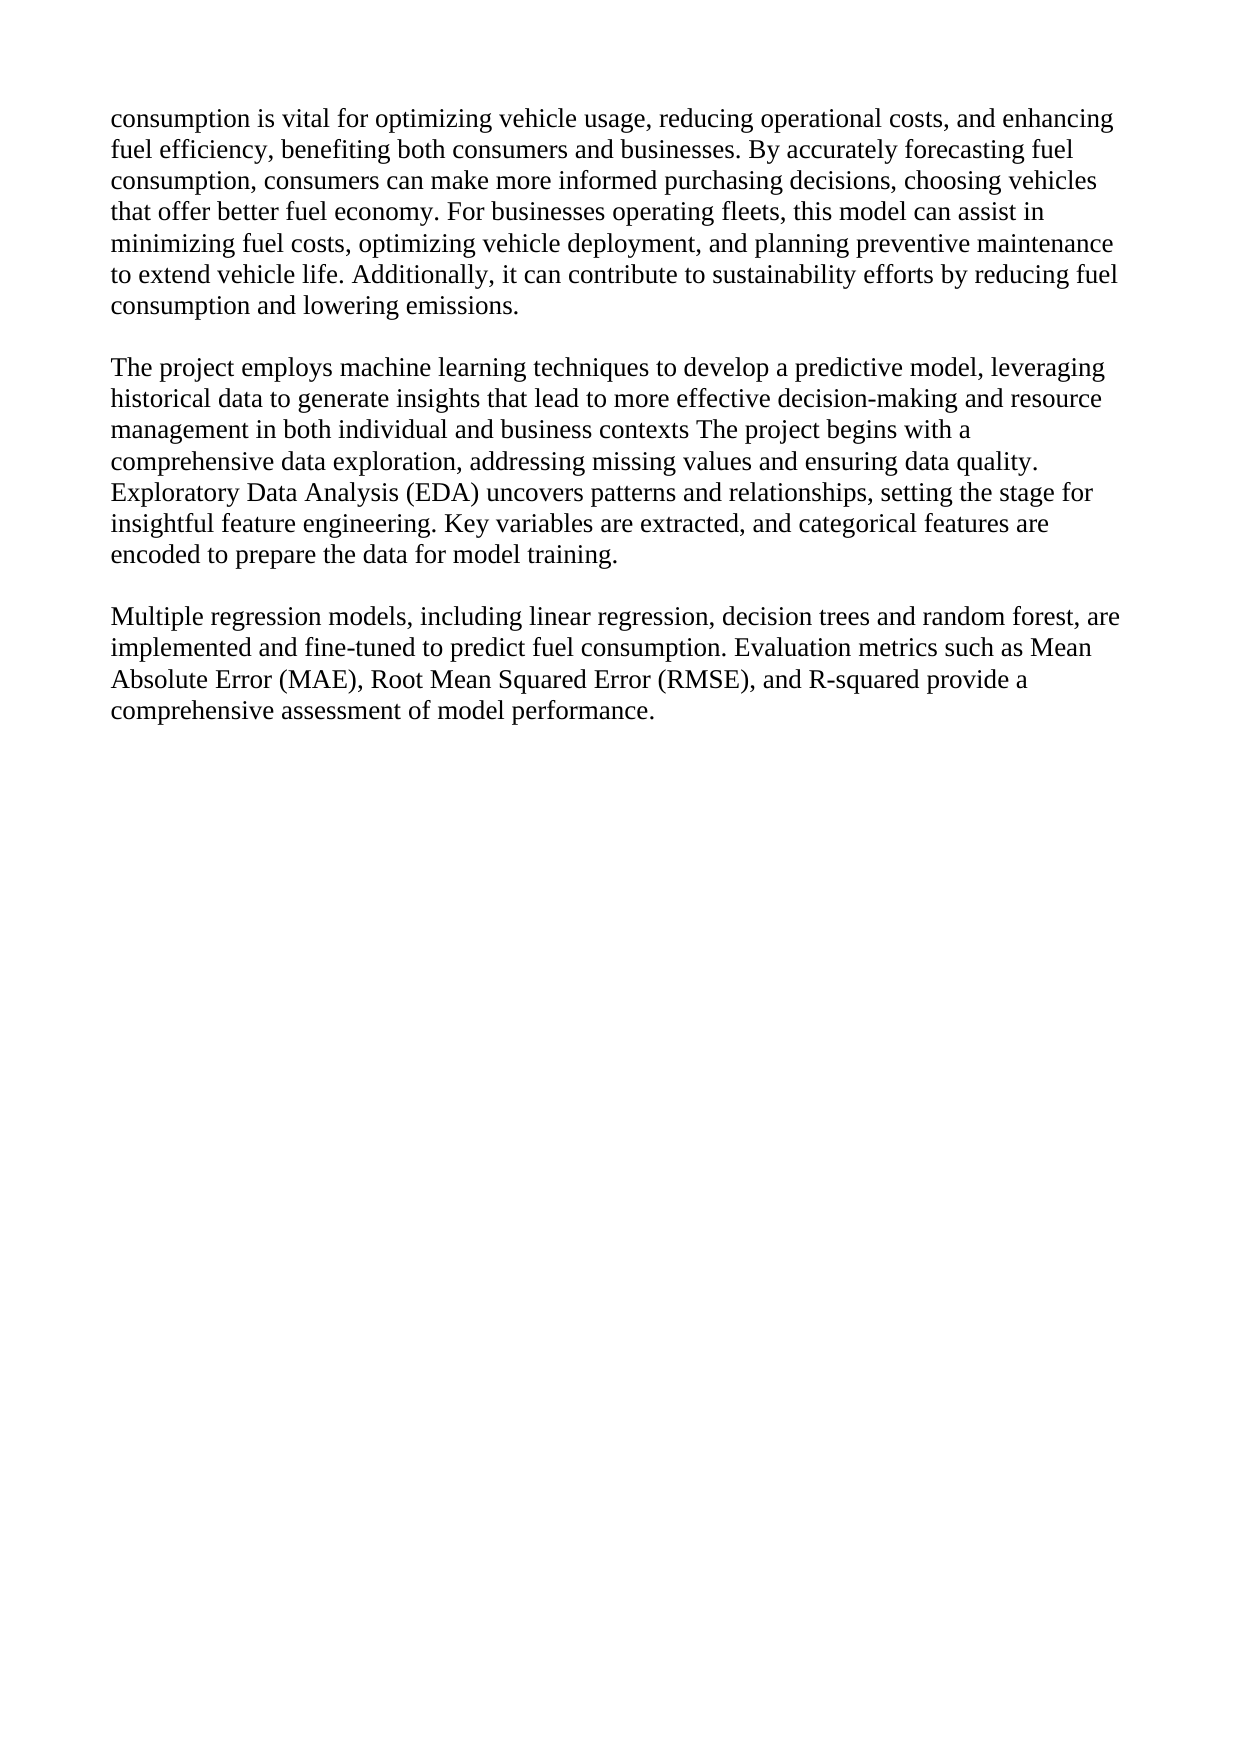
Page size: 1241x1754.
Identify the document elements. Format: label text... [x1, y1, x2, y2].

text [110, 102, 1132, 320]
text The project employs machine learning techniques to develop a predictive model, leveraging historical data to generate insights that lead to more effective decision-making and resource management in both individual and business contexts The project begins with a comprehensive data exploration, addressing missing values and ensuring data quality. Exploratory Data Analysis (EDA) uncovers patterns and relationships, setting the stage for insightful feature engineering. Key variables are extracted, and categorical features are encoded to prepare the data for model training. [110, 351, 1132, 569]
text Multiple regression models, including linear regression, decision trees and random forest, are implemented and fine-tuned to predict fuel consumption. Evaluation metrics such as Mean Absolute Error (MAE), Root Mean Squared Error (RMSE), and R-squared provide a comprehensive assessment of model performance. [110, 600, 1132, 725]
